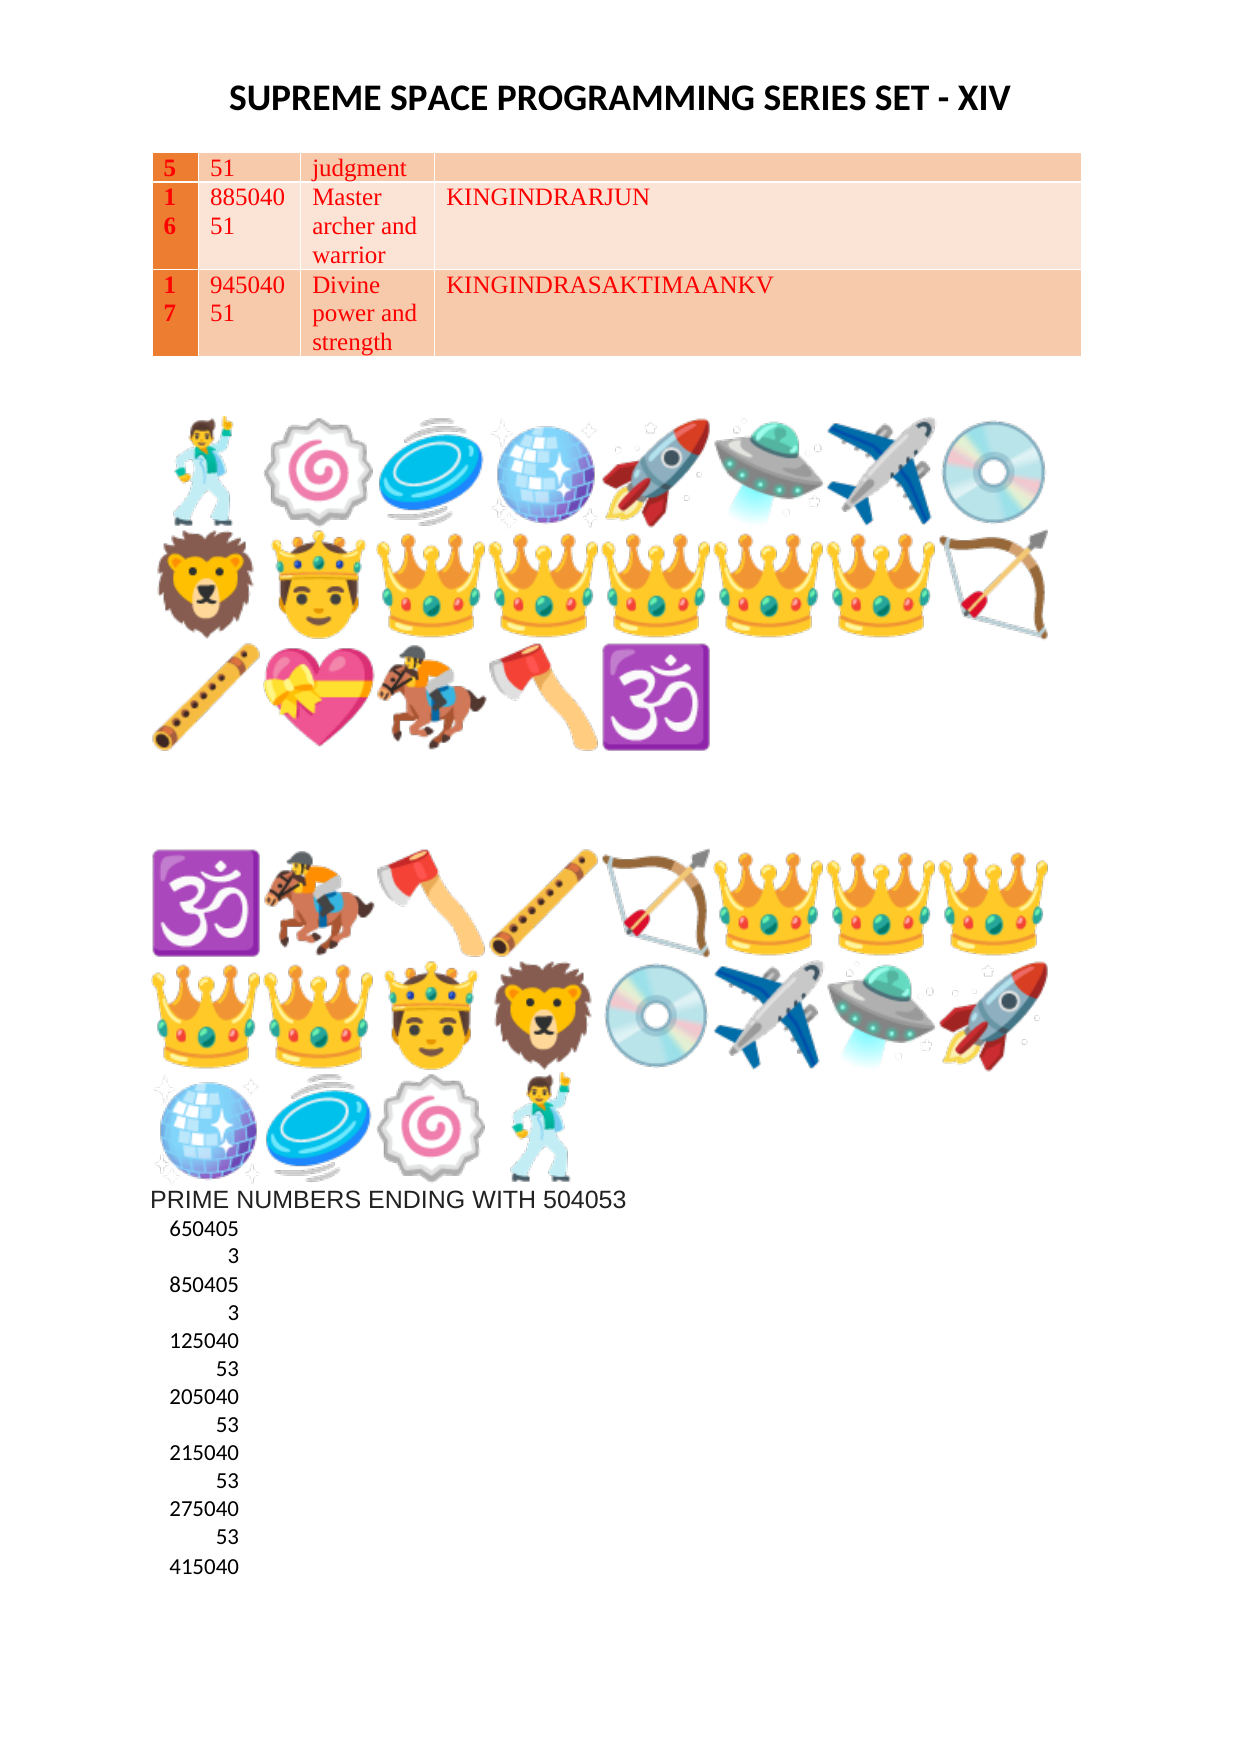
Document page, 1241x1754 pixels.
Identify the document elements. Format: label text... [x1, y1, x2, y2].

table_cell 8504053 [150, 1270, 250, 1326]
table_header [150, 150, 1090, 359]
table_cell 41504053 [150, 1550, 250, 1580]
table_header 6504053 [150, 1214, 250, 1270]
text PRIME NUMBERS ENDING WITH 504053 [150, 1185, 1090, 1214]
table_cell 20504053 [150, 1382, 250, 1438]
table_cell 21504053 [150, 1438, 250, 1494]
picture [150, 847, 1050, 1185]
table_cell 12504053 [150, 1326, 250, 1382]
table_cell 27504053 [150, 1494, 250, 1550]
picture [150, 416, 1050, 754]
